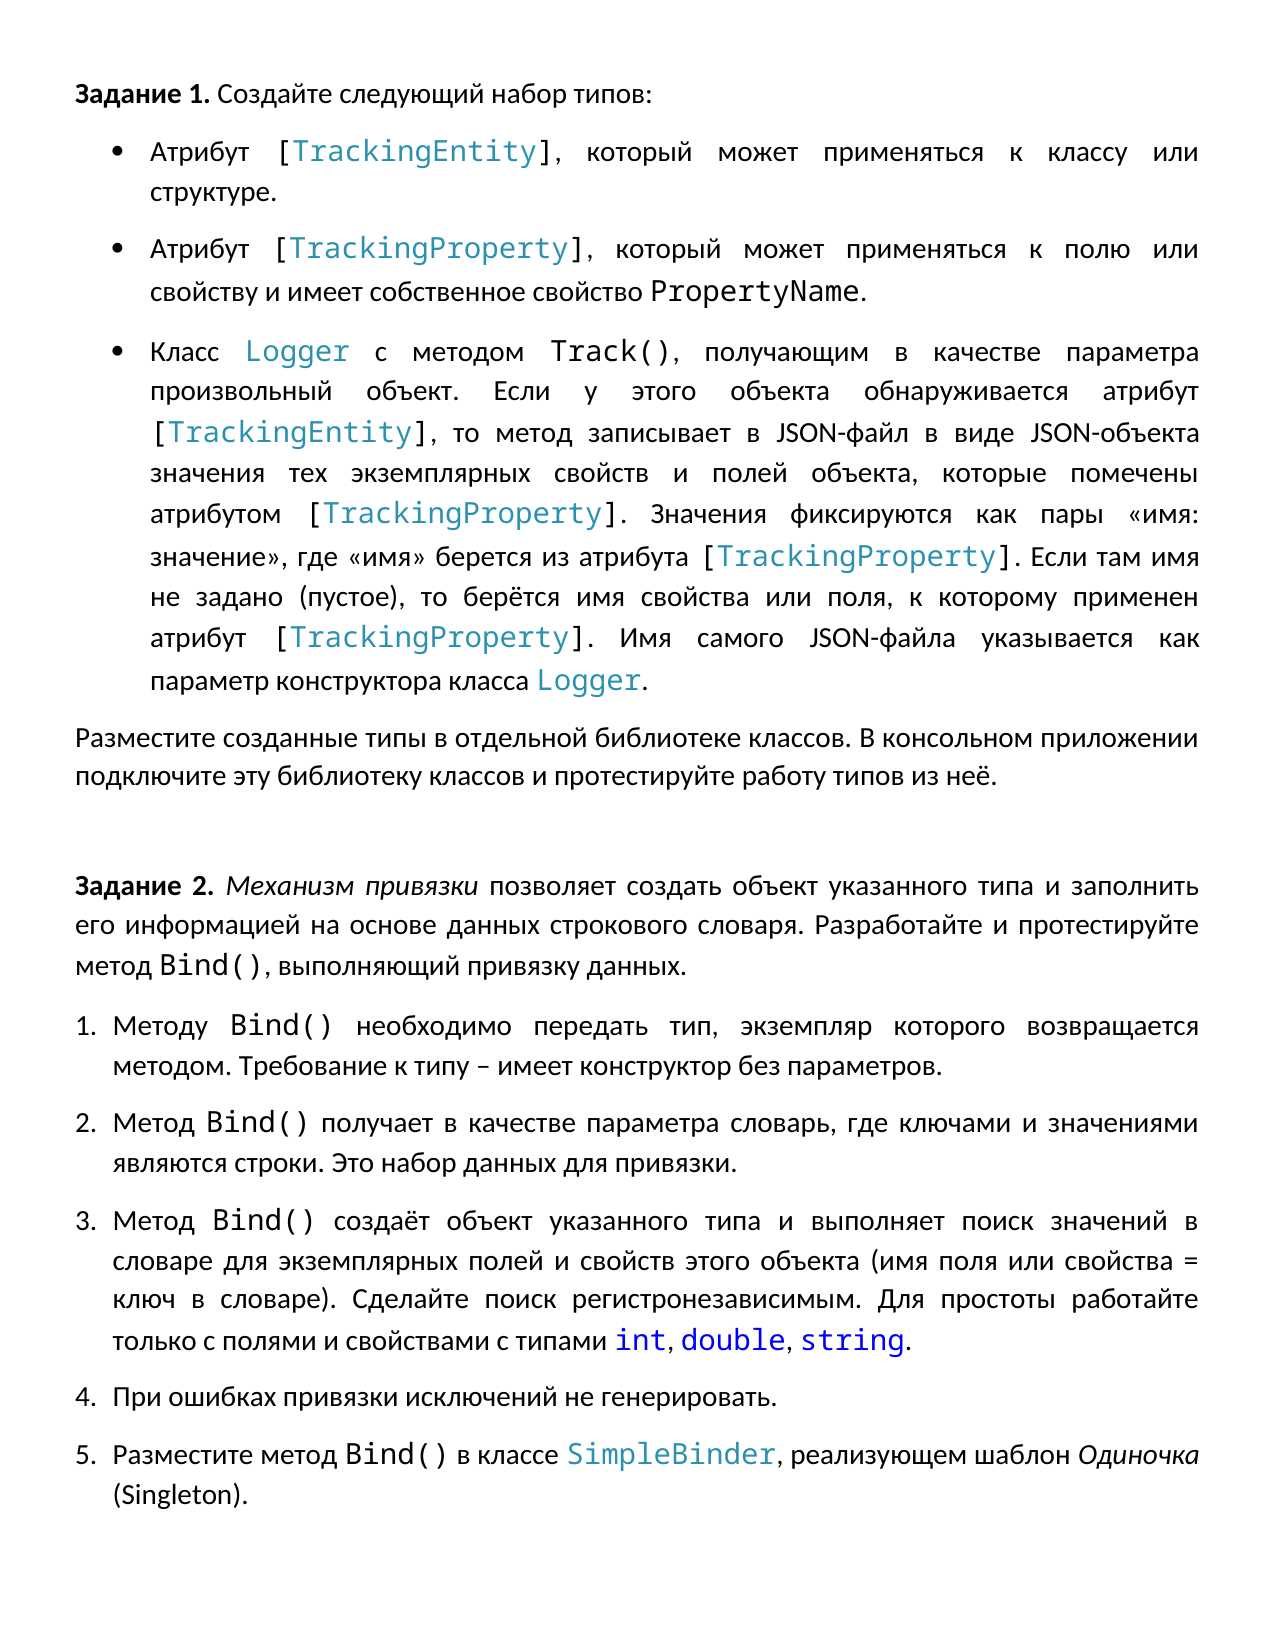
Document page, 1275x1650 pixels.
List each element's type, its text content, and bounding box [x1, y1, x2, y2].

list Разместите метод Bind() в классе SimpleBinder, реализующем шаблон Одиночка (Singleton). [75, 1434, 1200, 1512]
text Задание 2. Механизм привязки позволяет создать объект указанного типа и заполнить его информацией на основе данных строкового словаря. Разработайте и протестируйте метод Bind(), выполняющий привязку данных. [75, 867, 1200, 984]
list При ошибках привязки исключений не генерировать. [75, 1378, 1200, 1414]
list Атрибут [TrackingEntity], который может применяться к классу или структуре. [112, 130, 1200, 208]
list Класс Logger с методом Track(), получающим в качестве параметра произвольный объект. Если у этого объекта обнаруживается атрибут [TrackingEntity], то метод записывает в JSON-файл в виде JSON-объекта значения тех экземплярных свойств и полей объекта, которые помечены атрибутом [TrackingProperty]. Значения фиксируются как пары «имя: значение», где «имя» берется из атрибута [TrackingProperty]. Если там имя не задано (пустое), то берётся имя свойства или поля, к которому применен атрибут [TrackingProperty]. Имя самого JSON-файла указывается как параметр конструктора класса Logger. [112, 330, 1200, 699]
list Метод Bind() создаёт объект указанного типа и выполняет поиск значений в словаре для экземплярных полей и свойств этого объекта (имя поля или свойства = ключ в словаре). Сделайте поиск регистронезависимым. Для простоты работайте только с полями и свойствами с типами int, double, string. [75, 1199, 1200, 1359]
text Разместите созданные типы в отдельной библиотеке классов. В консольном приложении подключите эту библиотеку классов и протестируйте работу типов из неё. [75, 719, 1200, 793]
list Метод Bind() получает в качестве параметра словарь, где ключами и значениями являются строки. Это набор данных для привязки. [75, 1102, 1200, 1180]
text Задание 1. Создайте следующий набор типов: [75, 75, 1200, 111]
list Методу Bind() необходимо передать тип, экземпляр которого возвращается методом. Требование к типу – имеет конструктор без параметров. [75, 1004, 1200, 1082]
list Атрибут [TrackingProperty], который может применяться к полю или свойству и имеет собственное свойство PropertyName. [112, 228, 1200, 310]
